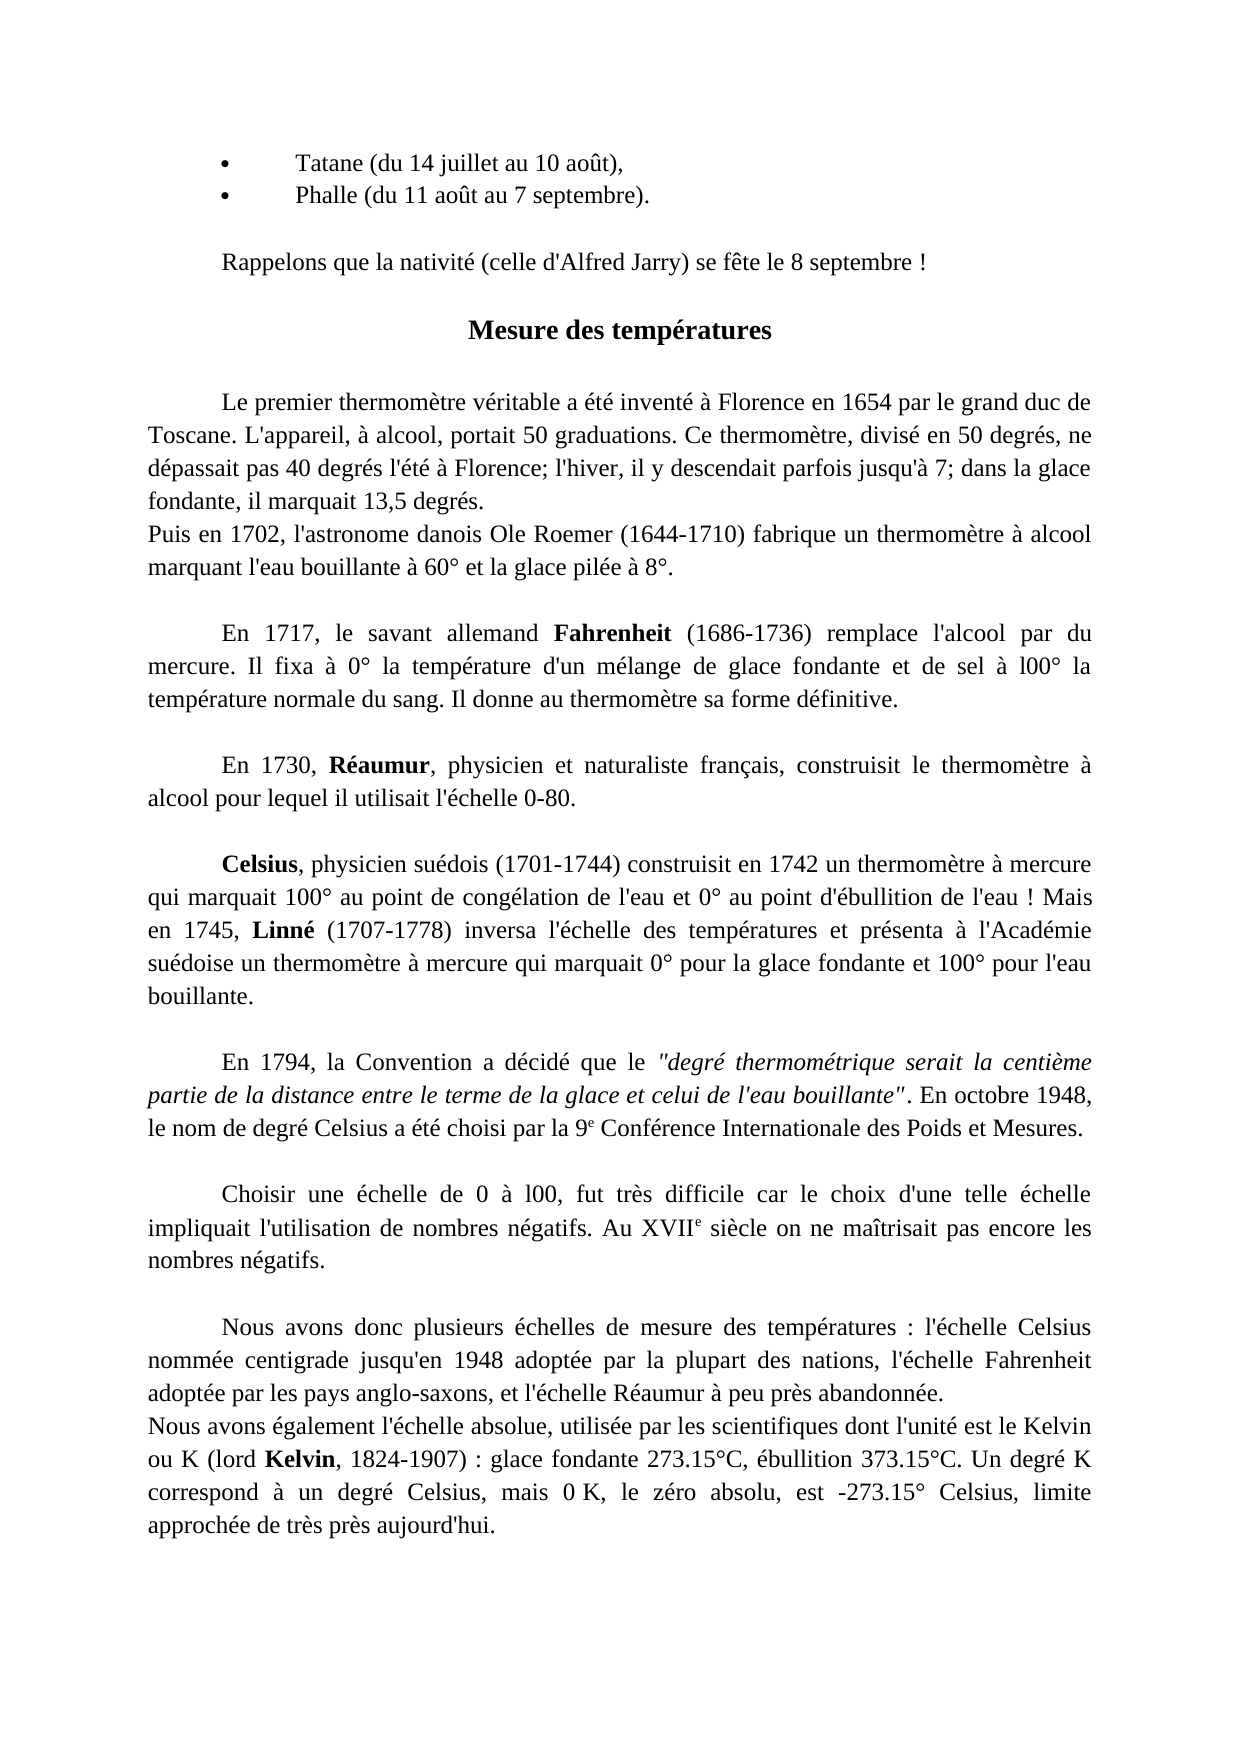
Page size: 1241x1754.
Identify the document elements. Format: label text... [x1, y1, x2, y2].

text Choisir une échelle de 0 à l00, fut très difficile car le choix d'une telle échelle impliquait l'utilisation de nombres négatifs. Au XVIIe siècle on ne maîtrisait pas encore les nombres négatifs. [148, 1179, 1093, 1274]
text En 1717, le savant allemand Fahrenheit (1686-1736) remplace l'alcool par du mercure. Il fixa à 0° la température d'un mélange de glace fondante et de sel à l00° la température normale du sang. Il donne au thermomètre sa forme définitive. [148, 618, 1093, 713]
text Rappelons que la nativité (celle d'Alfred Jarry) se fête le 8 septembre ! [148, 247, 1093, 275]
text Celsius, physicien suédois (1701-1744) construisit en 1742 un thermomètre à mercure qui marquait 100° au point de congélation de l'eau et 0° au point d'ébullition de l'eau ! Mais en 1745, Linné (1707-1778) inversa l'échelle des températures et présenta à l'Académie suédoise un thermomètre à mercure qui marquait 0° pour la glace fondante et 100° pour l'eau bouillante. [148, 849, 1093, 1010]
list Tatane (du 14 juillet au 10 août), [148, 148, 1093, 176]
text Le premier thermomètre véritable a été inventé à Florence en 1654 par le grand duc de Toscane. L'appareil, à alcool, portait 50 graduations. Ce thermomètre, divisé en 50 degrés, ne dépassait pas 40 degrés l'été à Florence; l'hiver, il y descendait parfois jusqu'à 7; dans la glace fondante, il marquait 13,5 degrés. [148, 387, 1093, 515]
text Nous avons donc plusieurs échelles de mesure des températures : l'échelle Celsius nommée centigrade jusqu'en 1948 adoptée par la plupart des nations, l'échelle Fahrenheit adoptée par les pays anglo-saxons, et l'échelle Réaumur à peu près abandonnée. [148, 1312, 1093, 1406]
text Puis en 1702, l'astronome danois Ole Roemer (1644-1710) fabrique un thermomètre à alcool marquant l'eau bouillante à 60° et la glace pilée à 8°. [148, 519, 1093, 581]
text Mesure des températures [148, 313, 1093, 345]
text En 1794, la Convention a décidé que le "degré thermométrique serait la centième partie de la distance entre le terme de la glace et celui de l'eau bouillante". En octobre 1948, le nom de degré Celsius a été choisi par la 9e Conférence Internationale des Poids et Mesures. [148, 1047, 1093, 1142]
list Phalle (du 11 août au 7 septembre). [148, 181, 1093, 209]
text En 1730, Réaumur, physicien et naturaliste français, construisit le thermomètre à alcool pour lequel il utilisait l'échelle 0-80. [148, 750, 1093, 812]
text Nous avons également l'échelle absolue, utilisée par les scientifiques dont l'unité est le Kelvin ou K (lord Kelvin, 1824-1907) : glace fondante 273.15°C, ébullition 373.15°C. Un degré K correspond à un degré Celsius, mais 0 K, le zéro absolu, est -273.15° Celsius, limite approchée de très près aujourd'hui. [148, 1411, 1093, 1538]
